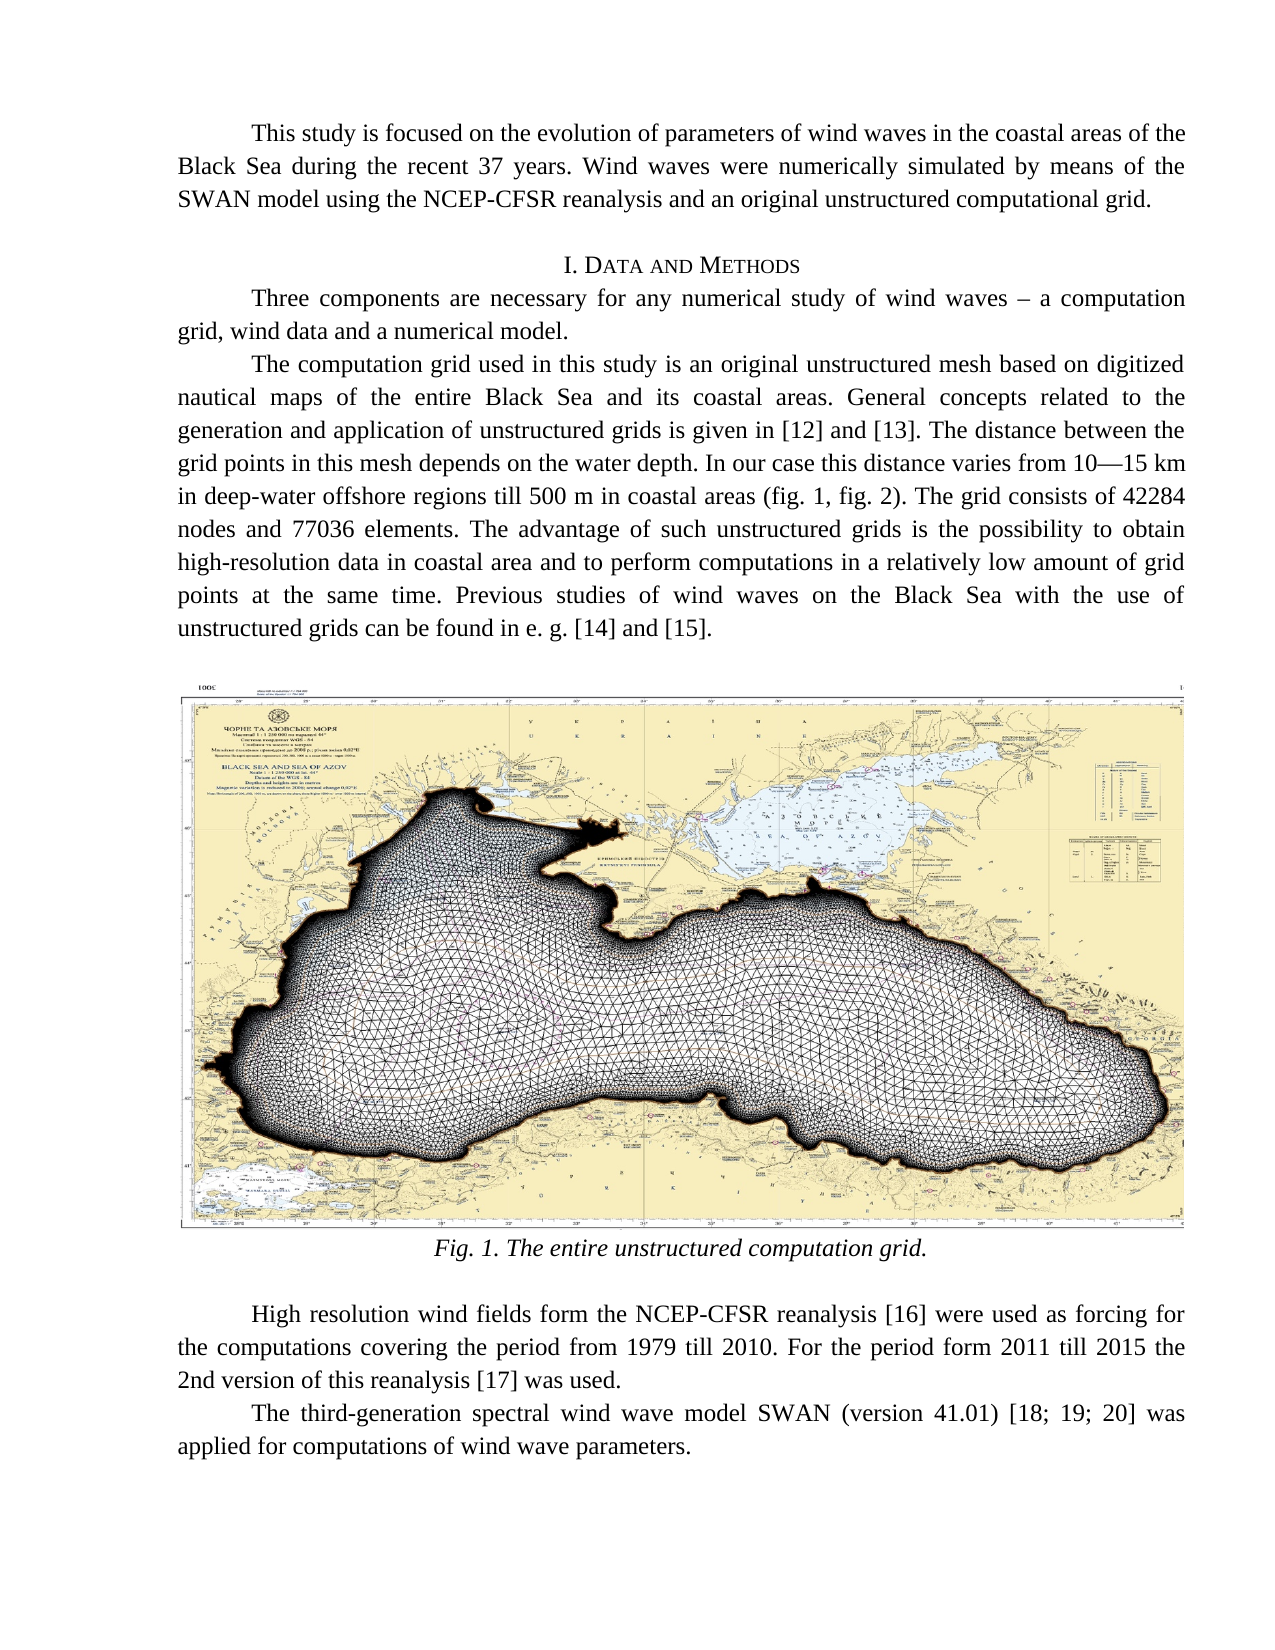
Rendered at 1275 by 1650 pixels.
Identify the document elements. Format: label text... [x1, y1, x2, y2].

text High resolution wind fields form the NCEP-CFSR reanalysis [16] were used as forcing for the computations covering the period from 1979 till 2010. For the period form 2011 till 2015 the 2nd version of this reanalysis [17] was used. [177, 1299, 1186, 1394]
text This study is focused on the evolution of parameters of wind waves in the coastal areas of the Black Sea during the recent 37 years. Wind waves were numerically simulated by means of the SWAN model using the NCEP-CFSR reanalysis and an original unstructured computational grid. [177, 118, 1186, 213]
text I. Data and Methods [177, 250, 1186, 279]
text The computation grid used in this study is an original unstructured mesh based on digitized nautical maps of the entire Black Sea and its coastal areas. General concepts related to the generation and application of unstructured grids is given in [12] and [13]. The distance between the grid points in this mesh depends on the water depth. In our case this distance varies from 10—15 km in deep-water offshore regions till 500 m in coastal areas (fig. 1, fig. 2). The grid consists of 42284 nodes and 77036 elements. The advantage of such unstructured grids is the possibility to obtain high-resolution data in coastal area and to perform computations in a relatively low amount of grid points at the same time. Previous studies of wind waves on the Black Sea with the use of unstructured grids can be found in e. g. [14] and [15]. [177, 349, 1186, 642]
text Fig. 1. The entire unstructured computation grid. [177, 1233, 1186, 1262]
text The third-generation spectral wind wave model SWAN (version 41.01) [18; 19; 20] was applied for computations of wind wave parameters. [177, 1398, 1186, 1460]
picture [180, 679, 1184, 1230]
text Three components are necessary for any numerical study of wind waves – a computation grid, wind data and a numerical model. [177, 283, 1186, 345]
